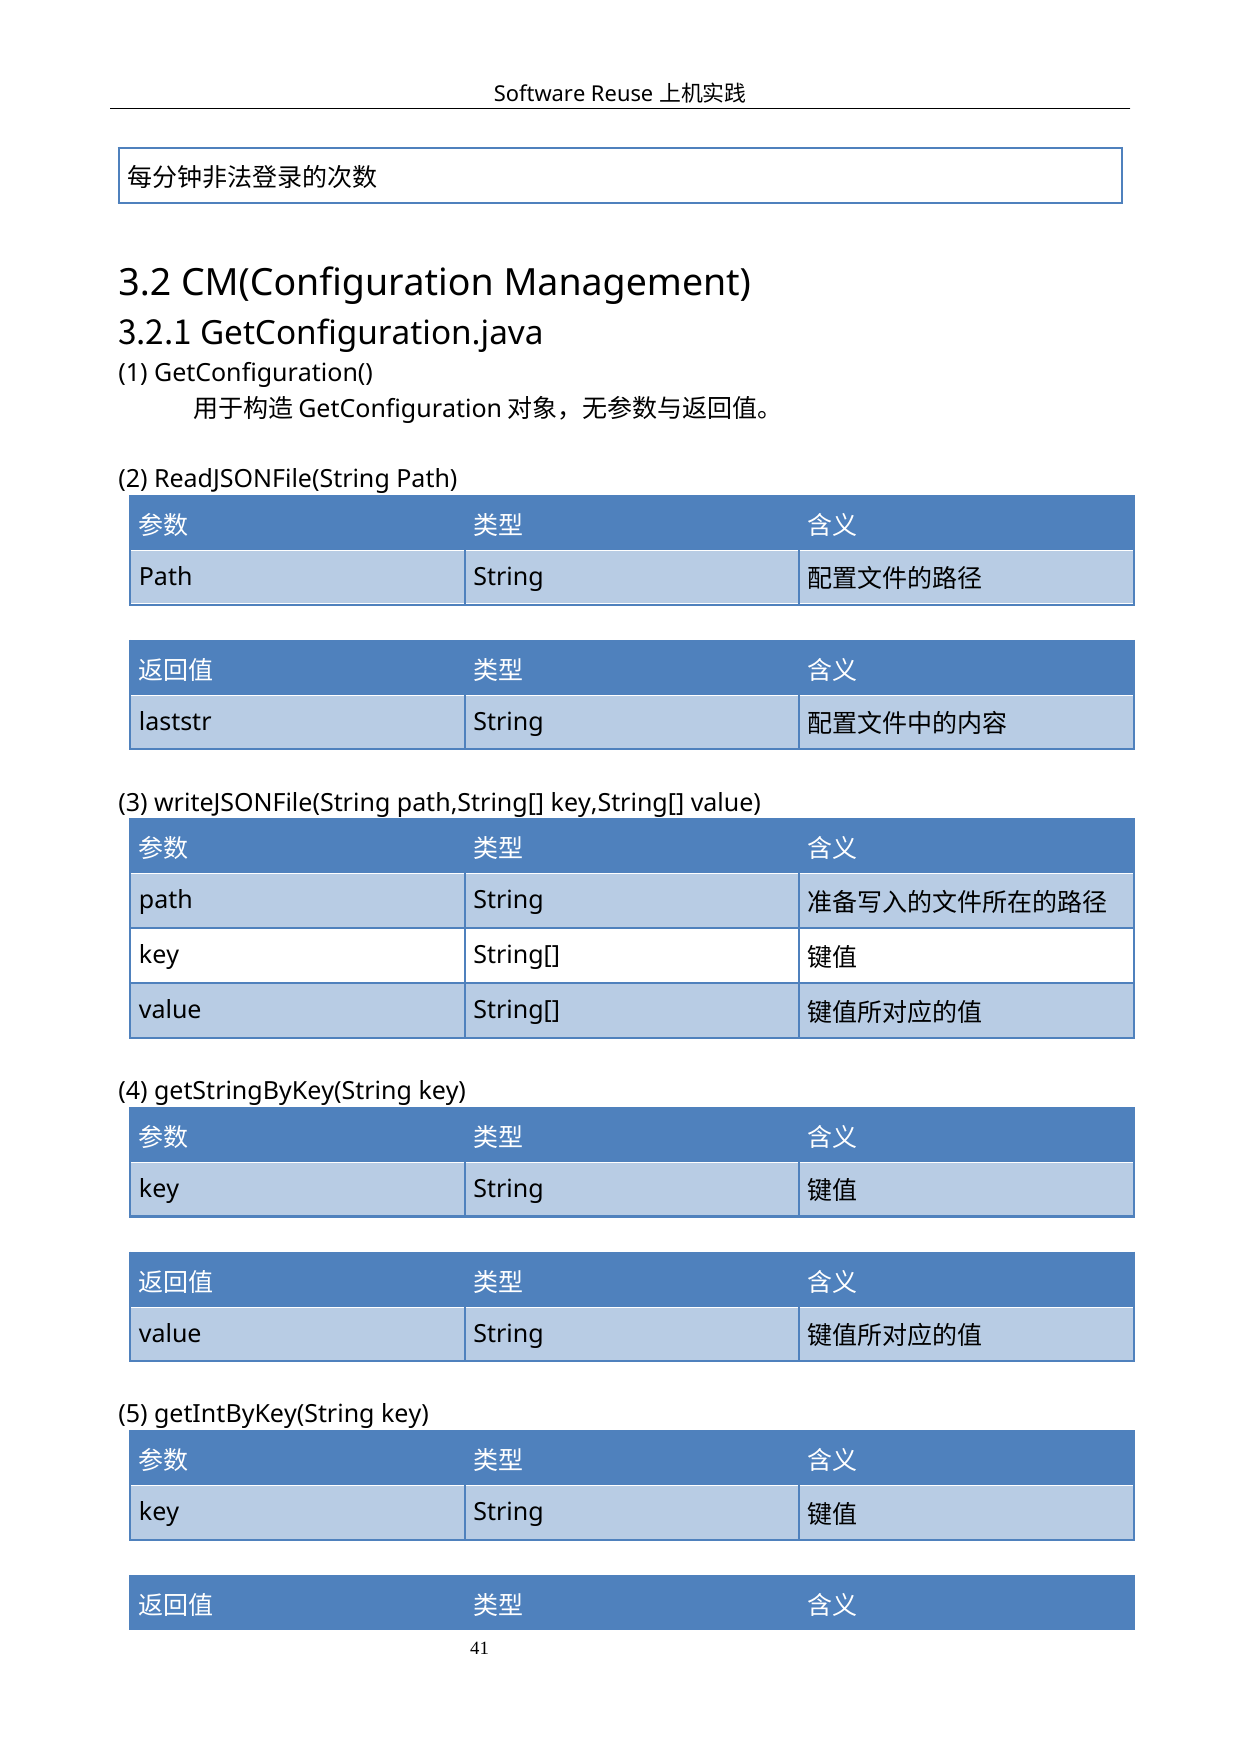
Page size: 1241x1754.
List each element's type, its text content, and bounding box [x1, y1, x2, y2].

table_cell 键值所对应的值 [800, 1308, 1133, 1360]
table_cell String [466, 551, 798, 603]
table_cell path [131, 874, 464, 927]
table_header 类型 [466, 642, 798, 695]
table_header 参数 [131, 497, 464, 550]
table_cell key [131, 1163, 464, 1215]
table_cell String [466, 1486, 798, 1539]
list (2) ReadJSONFile(String Path) [118, 461, 1122, 495]
table_header 类型 [466, 1254, 798, 1307]
table_header 类型 [466, 1577, 798, 1630]
table_cell 配置文件的路径 [800, 551, 1133, 603]
table_cell 每分钟非法登录的次数 [120, 149, 1121, 202]
table_header 返回值 [131, 642, 464, 695]
table_header 含义 [800, 1109, 1133, 1162]
text 3.2.1 GetConfiguration.java [118, 306, 1122, 354]
table_cell value [131, 1308, 464, 1360]
table_cell key [131, 1486, 464, 1539]
table_header 返回值 [131, 1254, 464, 1307]
table_cell 键值所对应的值 [800, 984, 1133, 1037]
table_cell laststr [131, 696, 464, 748]
table_header 类型 [466, 1109, 798, 1162]
table_header 含义 [800, 642, 1133, 695]
table_cell String [466, 1163, 798, 1215]
table_cell value [131, 984, 464, 1037]
table_cell String[] [466, 929, 798, 982]
table_header 类型 [466, 497, 798, 550]
table_header 类型 [466, 820, 798, 873]
text 3.2 CM(Configuration Management) [118, 255, 1122, 306]
table_header 类型 [466, 1432, 798, 1485]
table_cell String[] [466, 984, 798, 1037]
table_header 参数 [131, 820, 464, 873]
text 用于构造GetConfiguration对象，无参数与返回值。 [118, 388, 1122, 425]
table_header 参数 [131, 1109, 464, 1162]
table_cell String [466, 874, 798, 927]
table_header 含义 [800, 497, 1133, 550]
table_cell 配置文件中的内容 [800, 696, 1133, 748]
table_header 返回值 [131, 1577, 464, 1630]
table_cell key [131, 929, 464, 982]
table_header 含义 [800, 1254, 1133, 1307]
text (4) getStringByKey(String key) [118, 1073, 1122, 1107]
table_header 含义 [800, 820, 1133, 873]
table_cell 键值 [800, 929, 1133, 982]
text (1) GetConfiguration() [118, 354, 1122, 388]
table_header 参数 [131, 1432, 464, 1485]
table_cell String [466, 1308, 798, 1360]
table_cell 准备写入的文件所在的路径 [800, 874, 1133, 927]
table_cell 键值 [800, 1163, 1133, 1215]
text (5) getIntByKey(String key) [118, 1396, 1122, 1430]
table_cell 键值 [800, 1486, 1133, 1539]
table_cell String [466, 696, 798, 748]
table_header 含义 [800, 1577, 1133, 1630]
table_cell Path [131, 551, 464, 603]
text (3) writeJSONFile(String path,String[] key,String[] value) [118, 784, 1122, 818]
table_header 含义 [800, 1432, 1133, 1485]
